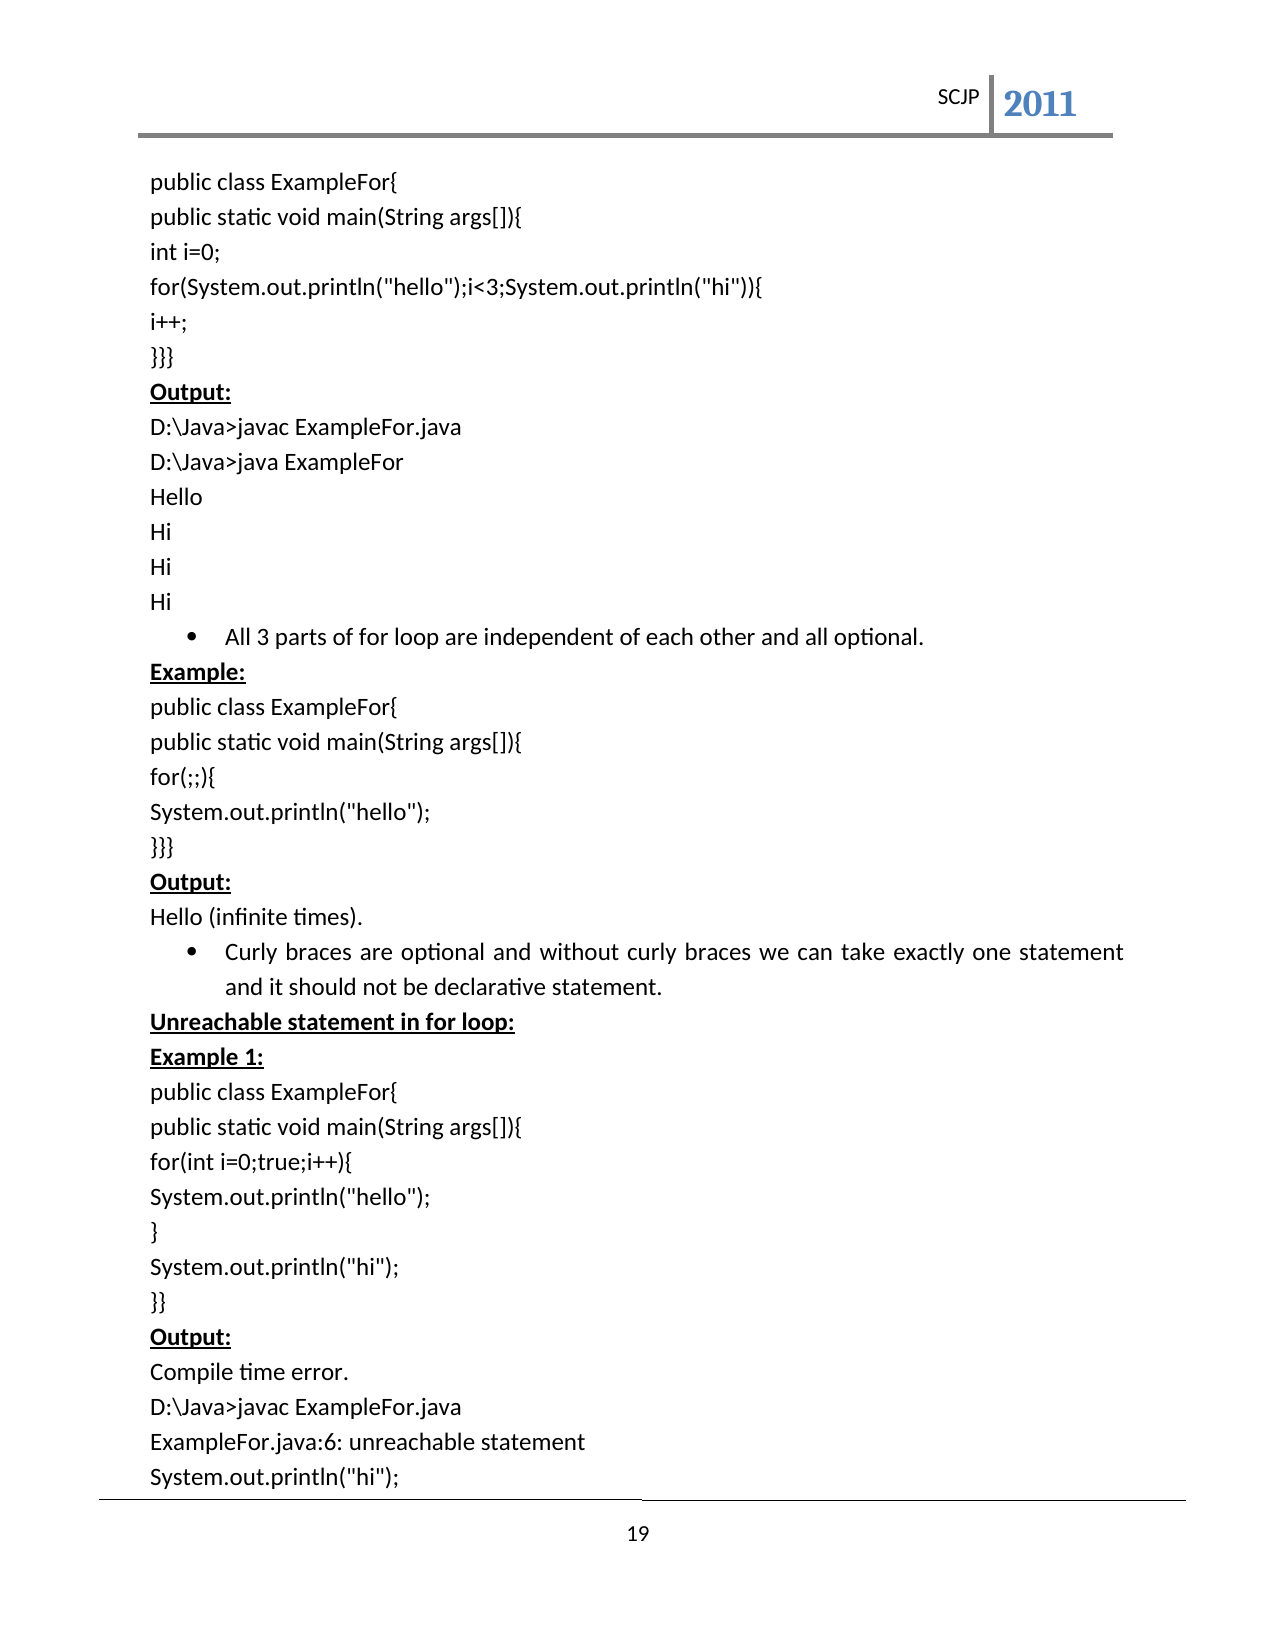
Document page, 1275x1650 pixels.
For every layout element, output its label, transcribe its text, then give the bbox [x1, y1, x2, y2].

text public class ExampleFor{ [150, 1076, 1125, 1106]
text }}} [150, 341, 1125, 371]
text Hi [150, 516, 1125, 546]
text int i=0; [150, 236, 1125, 266]
text public class ExampleFor{ [150, 691, 1125, 721]
text Output: [150, 1321, 1125, 1351]
text ExampleFor.java:6: unreachable statement [150, 1426, 1125, 1456]
list All 3 parts of for loop are independent of each other and all optional. [187, 621, 1125, 651]
text Hi [150, 551, 1125, 581]
text }} [150, 1286, 1125, 1316]
text Hello (infinite times). [150, 901, 1125, 931]
text Hello [150, 481, 1125, 511]
text D:\Java>java ExampleFor [150, 446, 1125, 476]
list Curly braces are optional and without curly braces we can take exactly one statement and it should not be declarative statement. [187, 936, 1125, 1001]
text i++; [150, 306, 1125, 336]
text public class ExampleFor{ [150, 166, 1125, 196]
text public static void main(String args[]){ [150, 726, 1125, 756]
text public static void main(String args[]){ [150, 201, 1125, 231]
text Example 1: [150, 1041, 1125, 1071]
text Example: [150, 656, 1125, 686]
text D:\Java>javac ExampleFor.java [150, 411, 1125, 441]
text for(;;){ [150, 761, 1125, 791]
text D:\Java>javac ExampleFor.java [150, 1391, 1125, 1421]
text System.out.println("hello"); [150, 796, 1125, 826]
text Unreachable statement in for loop: [150, 1006, 1125, 1036]
text for(System.out.println("hello");i<3;System.out.println("hi")){ [150, 271, 1125, 301]
text } [150, 1216, 1125, 1246]
text System.out.println("hi"); [150, 1251, 1125, 1281]
text System.out.println("hello"); [150, 1181, 1125, 1211]
text Hi [150, 586, 1125, 616]
text for(int i=0;true;i++){ [150, 1146, 1125, 1176]
text Output: [150, 376, 1125, 406]
text public static void main(String args[]){ [150, 1111, 1125, 1141]
text System.out.println("hi"); [150, 1461, 1125, 1491]
text }}} [150, 831, 1125, 861]
text Output: [150, 866, 1125, 896]
text Compile time error. [150, 1356, 1125, 1386]
